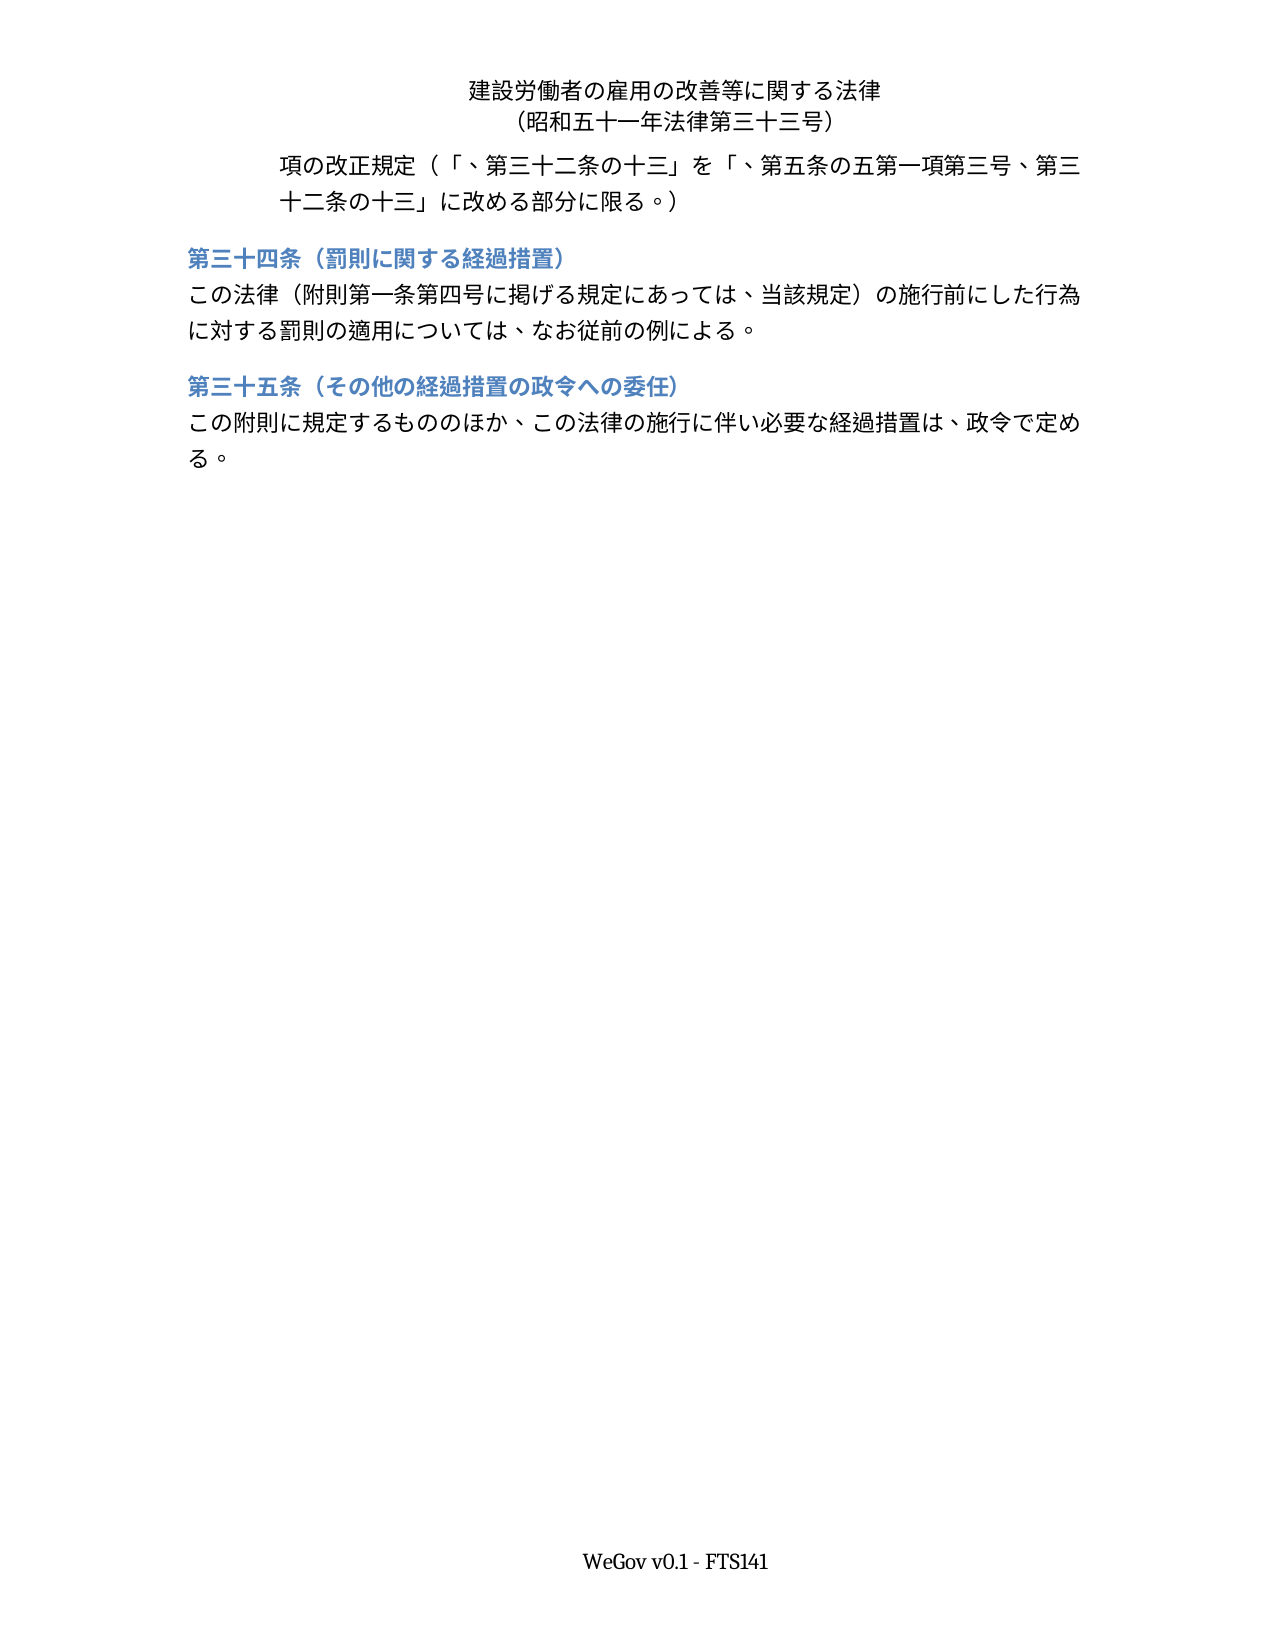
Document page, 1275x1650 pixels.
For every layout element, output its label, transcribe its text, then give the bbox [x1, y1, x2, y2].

text この法律（附則第一条第四号に掲げる規定にあっては、当該規定）の施行前にした行為に対する罰則の適用については、なお従前の例による。 [187, 279, 1087, 346]
subtitle 第三十四条（罰則に関する経過措置） [187, 243, 1087, 274]
subtitle 第三十五条（その他の経過措置の政令への委任） [187, 371, 1087, 403]
text この附則に規定するもののほか、この法律の施行に伴い必要な経過措置は、政令で定める。 [187, 407, 1087, 474]
